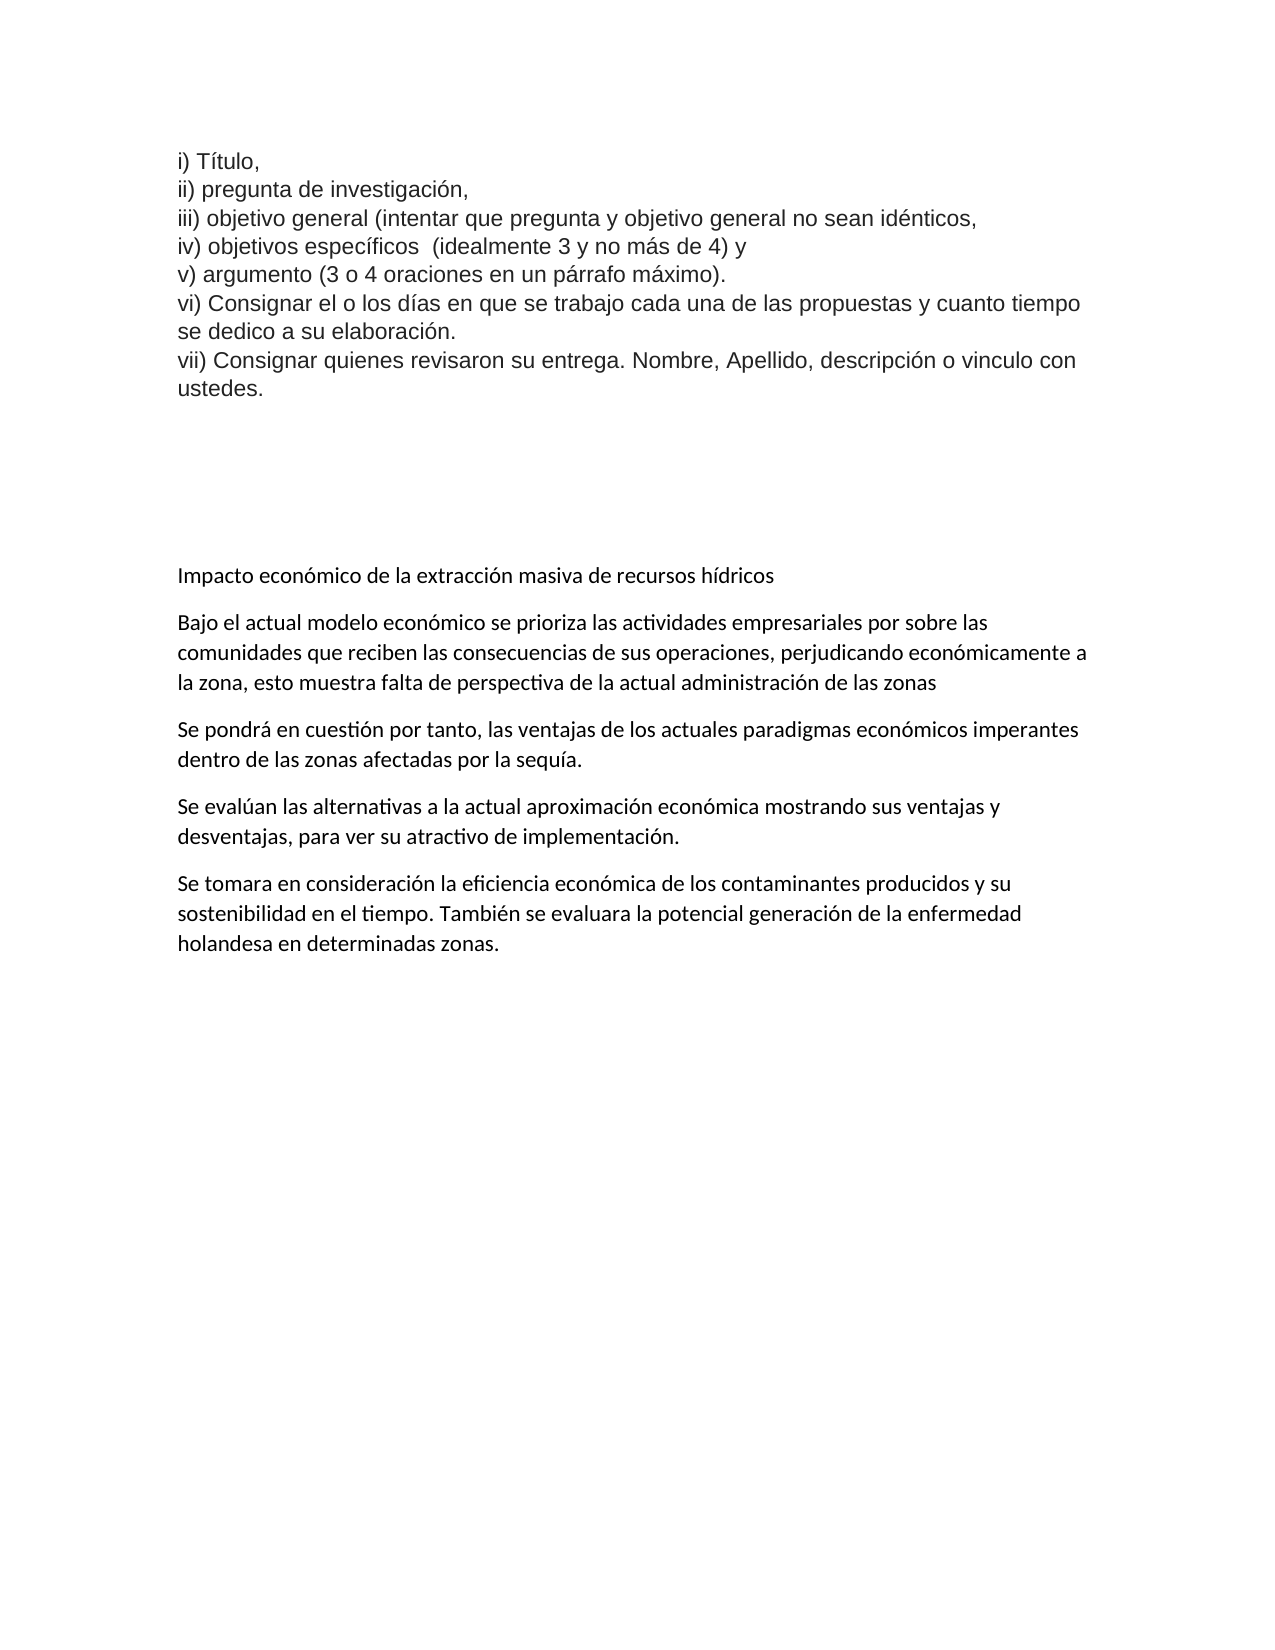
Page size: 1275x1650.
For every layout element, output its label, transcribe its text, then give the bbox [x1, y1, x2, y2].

text Se pondrá en cuestión por tanto, las ventajas de los actuales paradigmas económicos imperantes dentro de las zonas afectadas por la sequía. [177, 715, 1098, 773]
text i) Título, ii) pregunta de investigación, iii) objetivo general (intentar que pregunta y objetivo general no sean idénticos, iv) objetivos específicos (idealmente 3 y no más de 4) y v) argumento (3 o 4 oraciones en un párrafo máximo). vi) Consignar el o los días en que se trabajo cada una de las propuestas y cuanto tiempo se dedico a su elaboración. vii) Consignar quienes revisaron su entrega. Nombre, Apellido, descripción o vinculo con ustedes. [177, 148, 1098, 401]
text Se tomara en consideración la eficiencia económica de los contaminantes producidos y su sostenibilidad en el tiempo. También se evaluara la potencial generación de la enfermedad holandesa en determinadas zonas. [177, 869, 1098, 958]
text Impacto económico de la extracción masiva de recursos hídricos [177, 561, 1098, 589]
text Se evalúan las alternativas a la actual aproximación económica mostrando sus ventajas y desventajas, para ver su atractivo de implementación. [177, 792, 1098, 850]
text Bajo el actual modelo económico se prioriza las actividades empresariales por sobre las comunidades que reciben las consecuencias de sus operaciones, perjudicando económicamente a la zona, esto muestra falta de perspectiva de la actual administración de las zonas [177, 608, 1098, 696]
